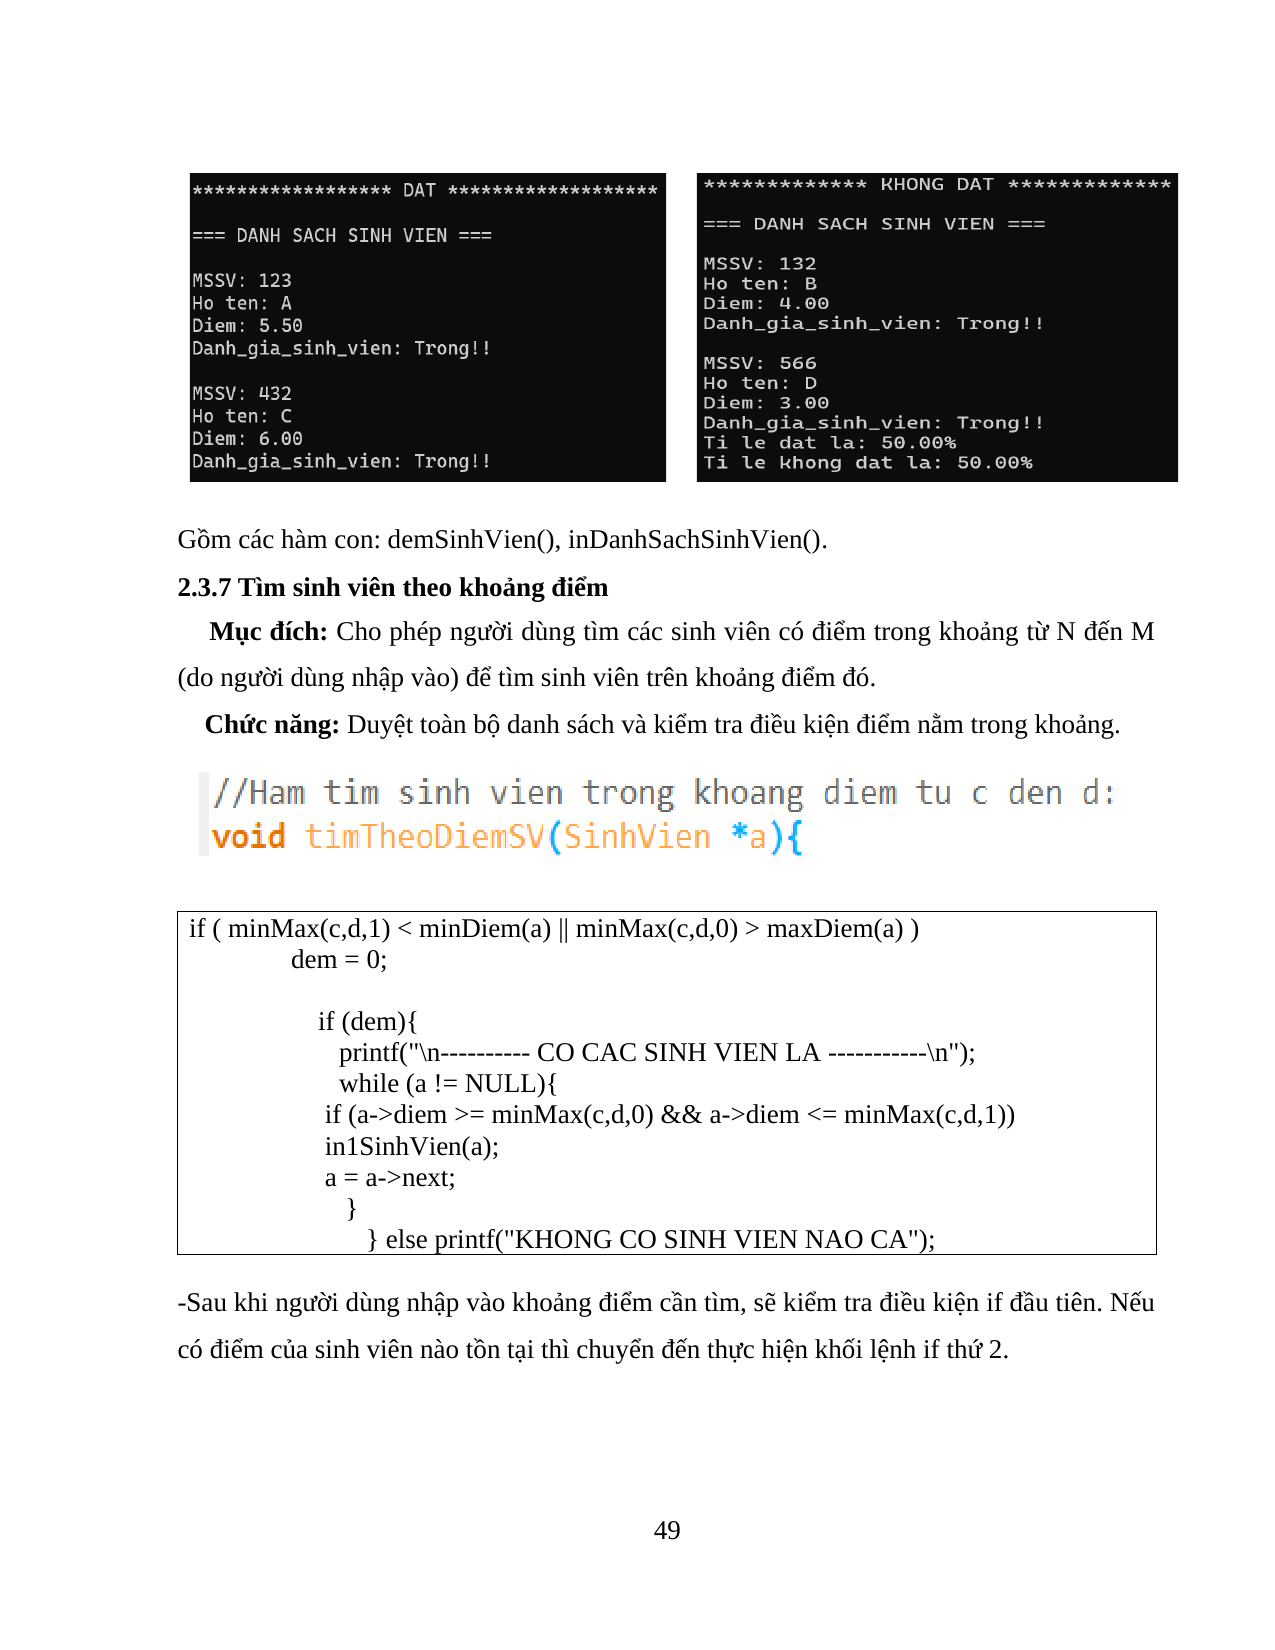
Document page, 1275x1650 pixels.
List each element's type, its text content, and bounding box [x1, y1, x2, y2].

table_header if ( minMax(c,d,1) < minDiem(a) || minMax(c,d,0) > maxDiem(a) ) dem = 0; if (dem){ printf("\n---------- CO CAC SINH VIEN LA -----------\n"); while (a != NULL){ if (a->diem >= minMax(c,d,0) && a->diem <= minMax(c,d,1)) in1SinhVien(a); a = a->next; } } else printf("KHONG CO SINH VIEN NAO CA"); [178, 912, 1156, 1254]
text Chức năng: Duyệt toàn bộ danh sách và kiểm tra điều kiện điểm nằm trong khoảng. [177, 708, 1157, 739]
text -Sau khi người dùng nhập vào khoảng điểm cần tìm, sẽ kiểm tra điều kiện if đầu tiên. Nếu có điểm của sinh viên nào tồn tại thì chuyển đến thực hiện khối lệnh if thứ 2. [177, 1286, 1157, 1364]
subtitle 2.3.7 Tìm sinh viên theo khoảng điểm [177, 571, 1157, 602]
text Gồm các hàm con: demSinhVien(), inDanhSachSinhVien(). [177, 523, 1157, 554]
picture [198, 772, 1121, 856]
text Mục đích: Cho phép người dùng tìm các sinh viên có điểm trong khoảng từ N đến M (do người dùng nhập vào) để tìm sinh viên trên khoảng điểm đó. [177, 615, 1157, 693]
picture [189, 173, 667, 482]
picture [696, 173, 1179, 482]
